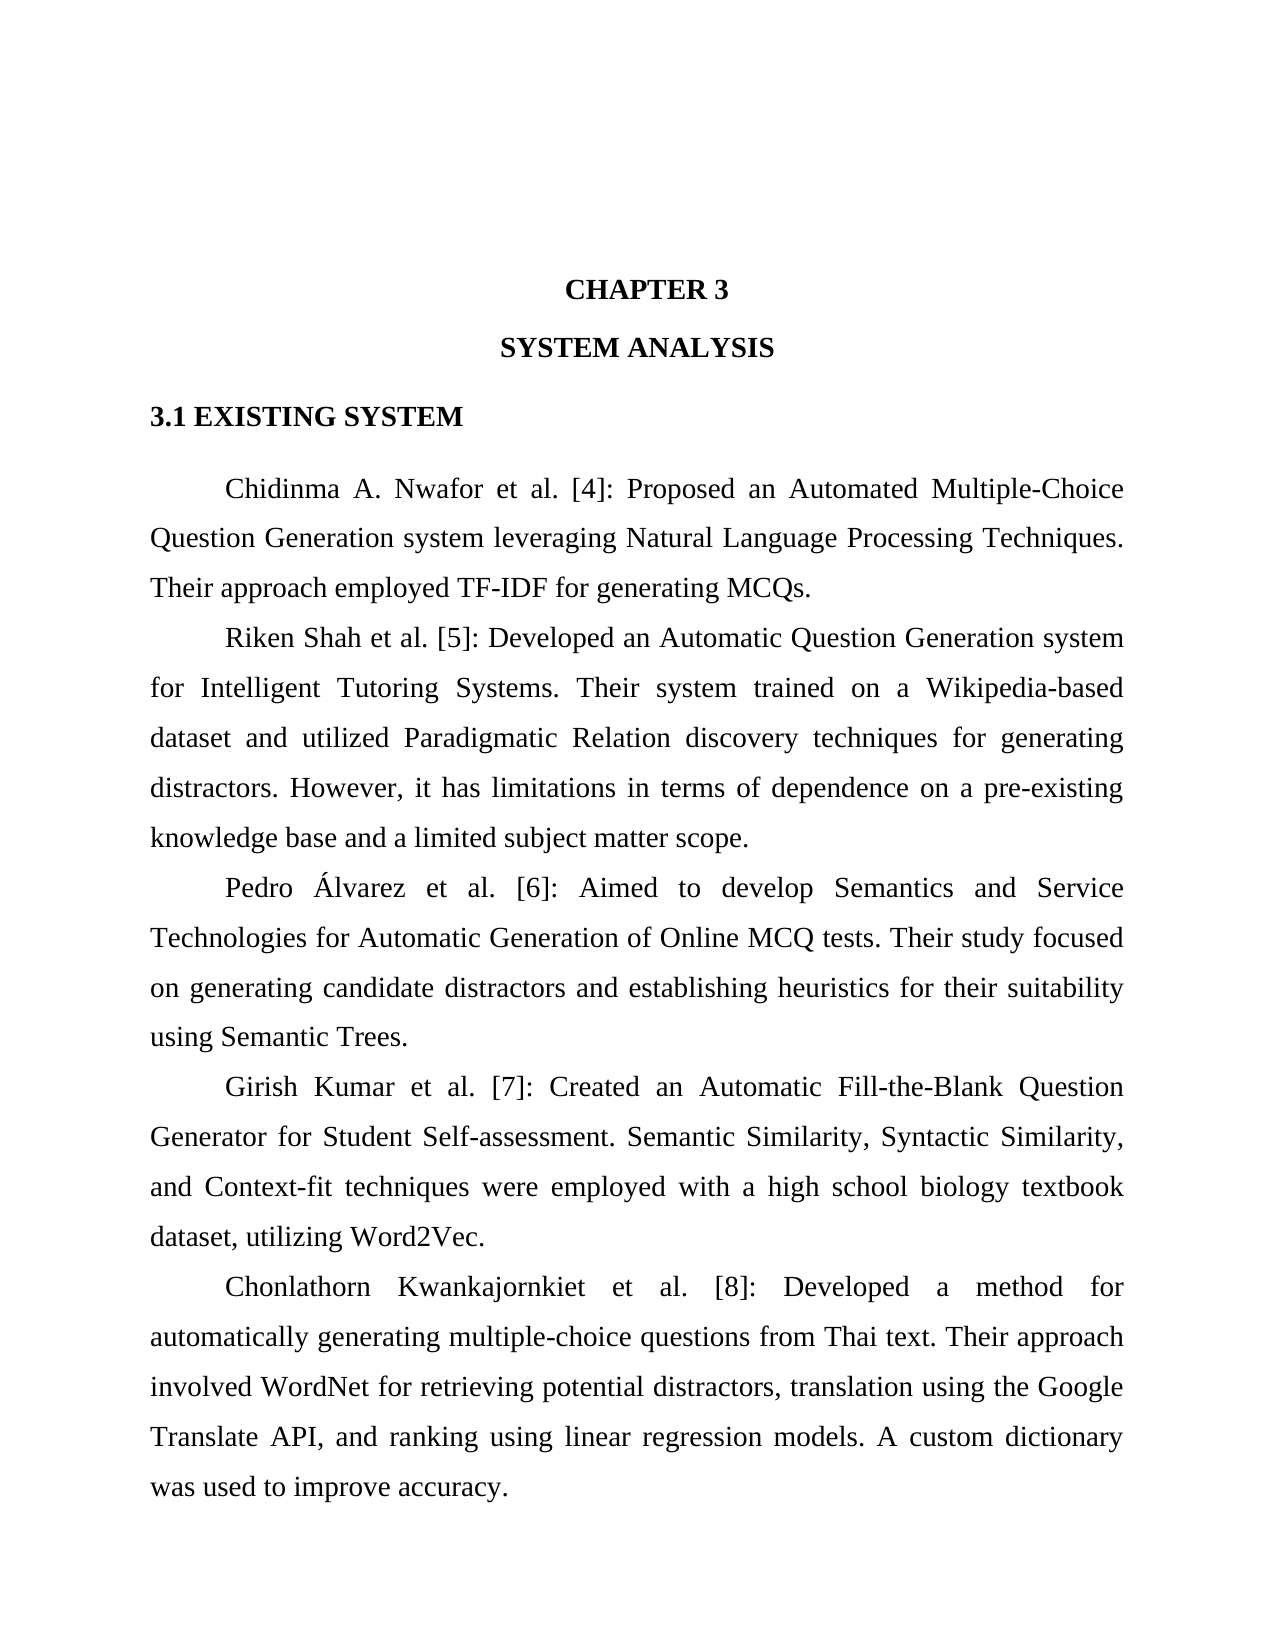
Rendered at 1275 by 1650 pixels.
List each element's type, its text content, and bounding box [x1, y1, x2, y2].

text SYSTEM ANALYSIS [500, 330, 1125, 364]
text Chidinma A. Nwafor et al. [4]: Proposed an Automated Multiple-Choice Question Generation system leveraging Natural Language Processing Techniques. Their approach employed TF-IDF for generating MCQs. [150, 471, 1125, 604]
text Girish Kumar et al. [7]: Created an Automatic Fill-the-Blank Question Generator for Student Self-assessment. Semantic Similarity, Syntactic Similarity, and Context-fit techniques were employed with a high school biology textbook dataset, utilizing Word2Vec. [150, 1069, 1125, 1253]
text Chonlathorn Kwankajornkiet et al. [8]: Developed a method for automatically generating multiple-choice questions from Thai text. Their approach involved WordNet for retrieving potential distractors, translation using the Google Translate API, and ranking using linear regression models. A custom dictionary was used to improve accuracy. [150, 1269, 1125, 1502]
text CHAPTER 3 [564, 272, 1125, 306]
text Riken Shah et al. [5]: Developed an Automatic Question Generation system for Intelligent Tutoring Systems. Their system trained on a Wikipedia-based dataset and utilized Paradigmatic Relation discovery techniques for generating distractors. However, it has limitations in terms of dependence on a pre-existing knowledge base and a limited subject matter scope. [150, 620, 1125, 853]
text Pedro Álvarez et al. [6]: Aimed to develop Semantics and Service Technologies for Automatic Generation of Online MCQ tests. Their study focused on generating candidate distractors and establishing heuristics for their suitability using Semantic Trees. [150, 870, 1125, 1053]
text 3.1 EXISTING SYSTEM [150, 399, 1125, 433]
